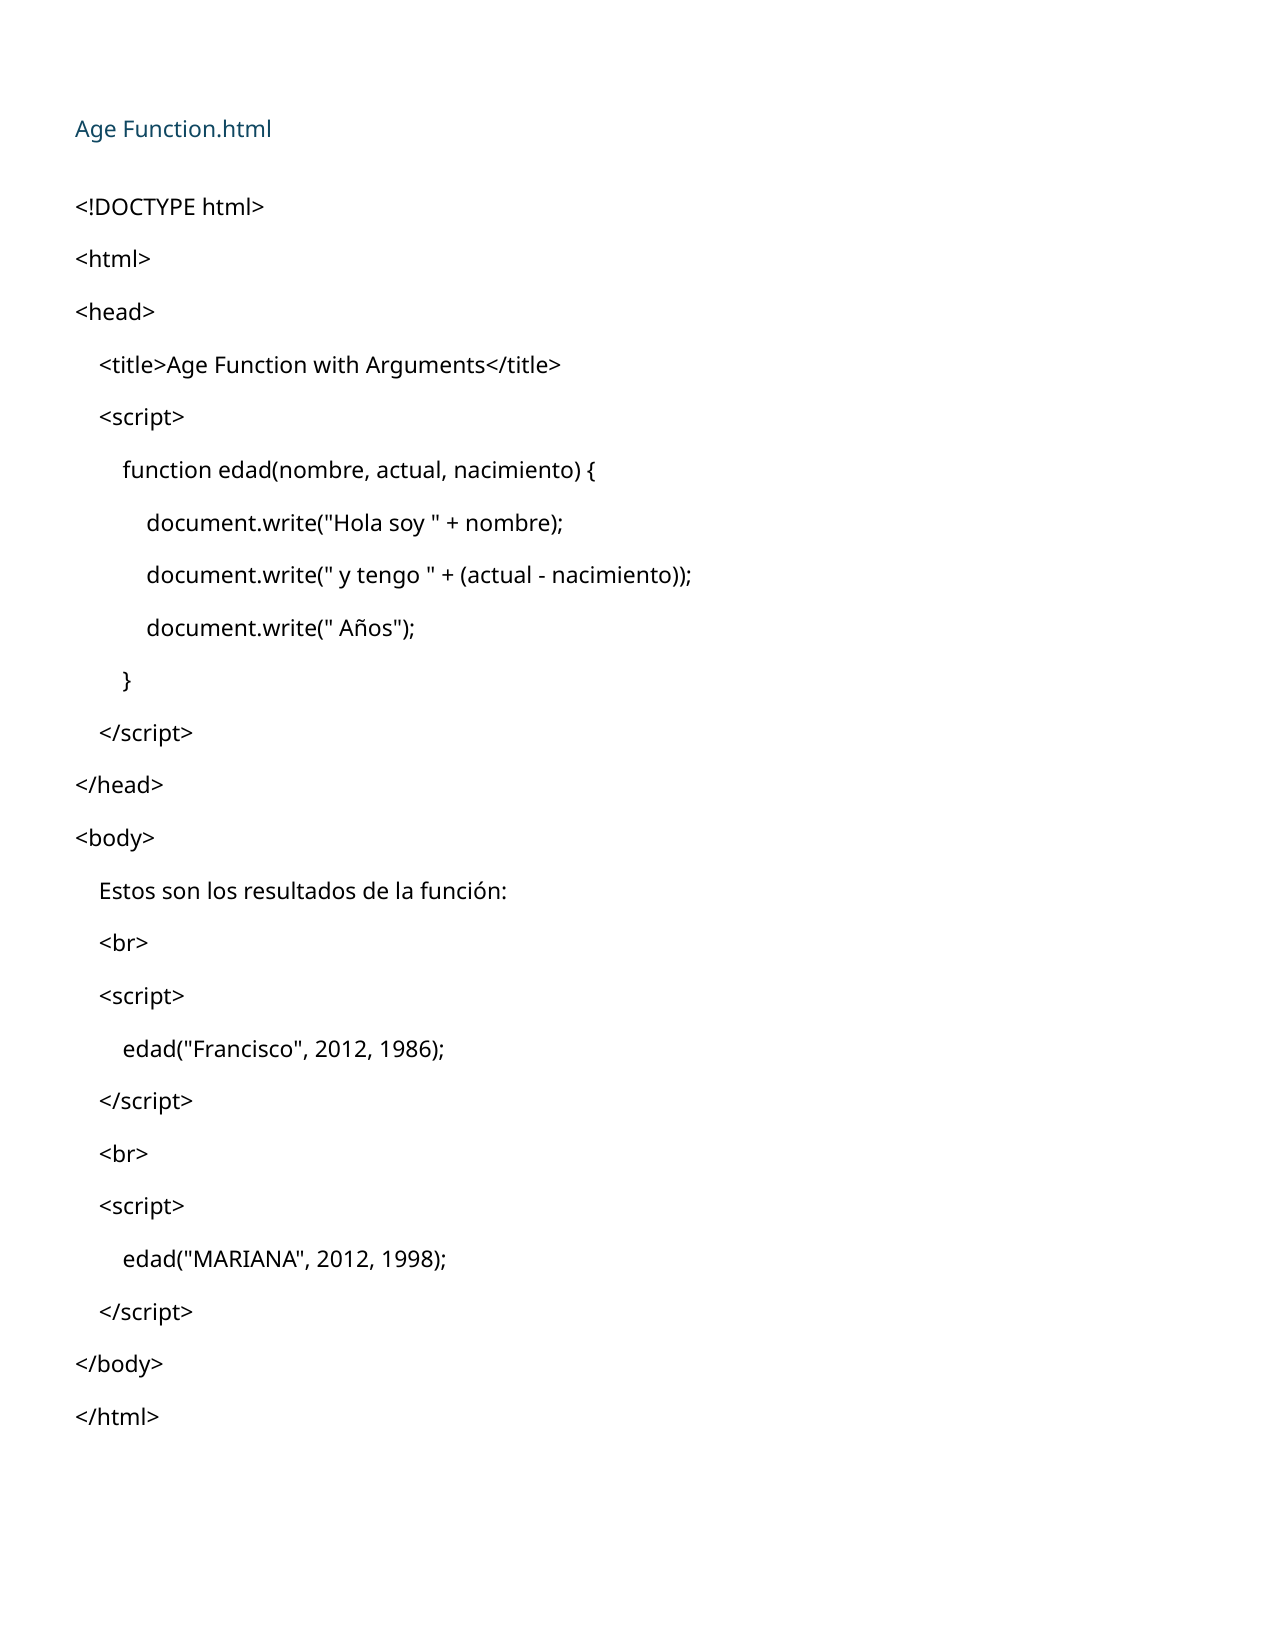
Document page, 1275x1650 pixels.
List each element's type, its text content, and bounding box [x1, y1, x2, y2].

text <script> [75, 1190, 1200, 1222]
text </script> [75, 1296, 1200, 1327]
text <script> [75, 980, 1200, 1011]
text <head> [75, 296, 1200, 327]
text </head> [75, 769, 1200, 801]
text Estos son los resultados de la función: [75, 875, 1200, 906]
text <title>Age Function with Arguments</title> [75, 349, 1200, 380]
text document.write(" y tengo " + (actual - nacimiento)); [75, 559, 1200, 590]
text <br> [75, 927, 1200, 958]
text function edad(nombre, actual, nacimiento) { [75, 454, 1200, 485]
text <body> [75, 822, 1200, 853]
text edad("MARIANA", 2012, 1998); [75, 1243, 1200, 1274]
text edad("Francisco", 2012, 1986); [75, 1032, 1200, 1064]
text <html> [75, 243, 1200, 275]
text document.write("Hola soy " + nombre); [75, 506, 1200, 538]
text <br> [75, 1138, 1200, 1169]
subtitle Age Function.html [75, 112, 1200, 144]
text </body> [75, 1348, 1200, 1379]
text } [75, 664, 1200, 696]
text </script> [75, 1085, 1200, 1116]
text </script> [75, 717, 1200, 748]
text document.write(" Años"); [75, 612, 1200, 643]
text <!DOCTYPE html> [75, 191, 1200, 222]
text <script> [75, 401, 1200, 432]
text </html> [75, 1401, 1200, 1432]
